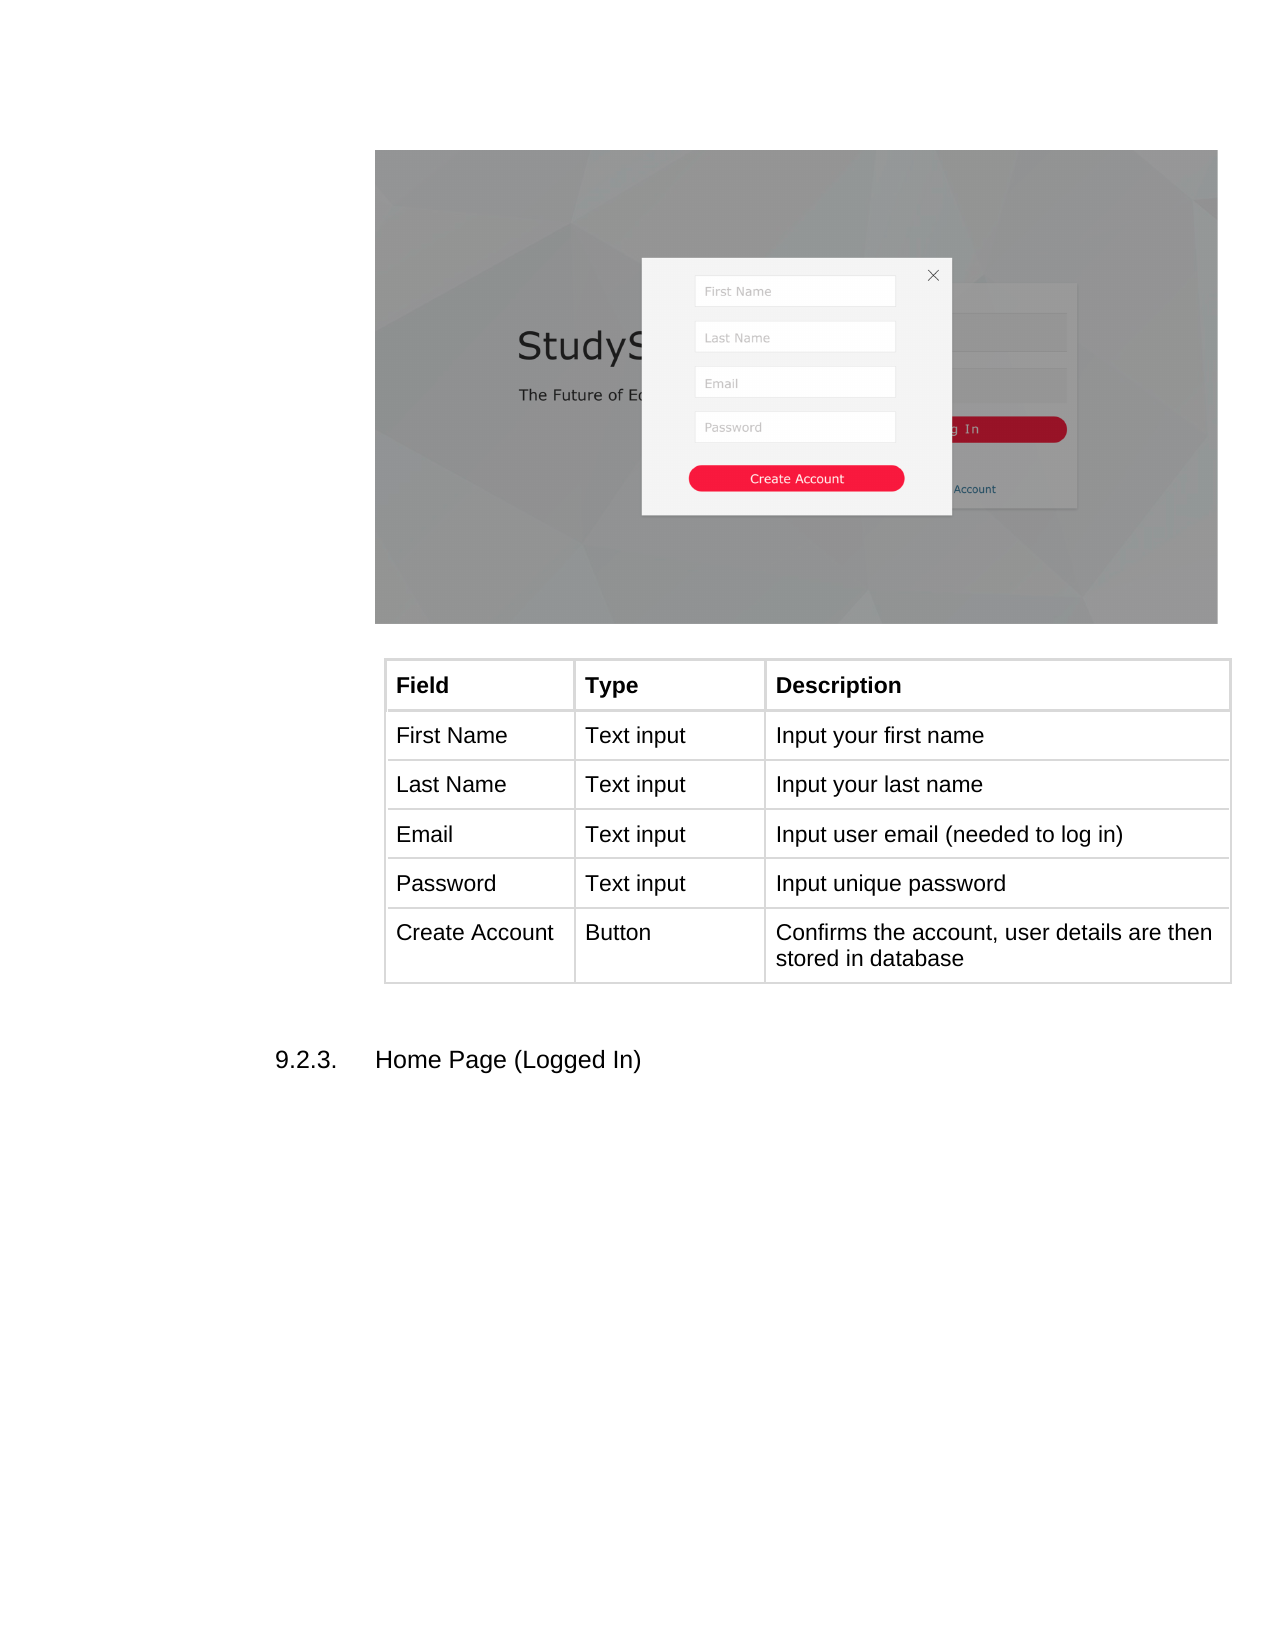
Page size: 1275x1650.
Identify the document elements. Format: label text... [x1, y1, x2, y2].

table_header Type [576, 661, 764, 708]
table_cell Last Name [386, 759, 574, 808]
table_cell Button [576, 909, 764, 982]
table_cell Input your first name [766, 712, 1230, 759]
table_cell First Name [386, 710, 574, 759]
table_cell Input your last name [766, 759, 1230, 808]
list Home Page (Logged In) [337, 1045, 1125, 1073]
table_header Description [767, 661, 1229, 708]
table_cell Text input [576, 810, 764, 857]
table_cell Confirms the account, user details are then stored in database [766, 907, 1230, 982]
table_cell Input unique password [766, 857, 1230, 907]
table_cell Text input [576, 859, 764, 907]
table_cell Create Account [386, 907, 574, 982]
table_cell Email [386, 808, 574, 857]
table_header Field [387, 661, 573, 708]
table_cell Input user email (needed to log in) [766, 808, 1230, 857]
table_cell Password [386, 857, 574, 907]
picture [375, 150, 1218, 624]
table_cell Text input [576, 712, 764, 759]
table_cell Text input [576, 761, 764, 808]
